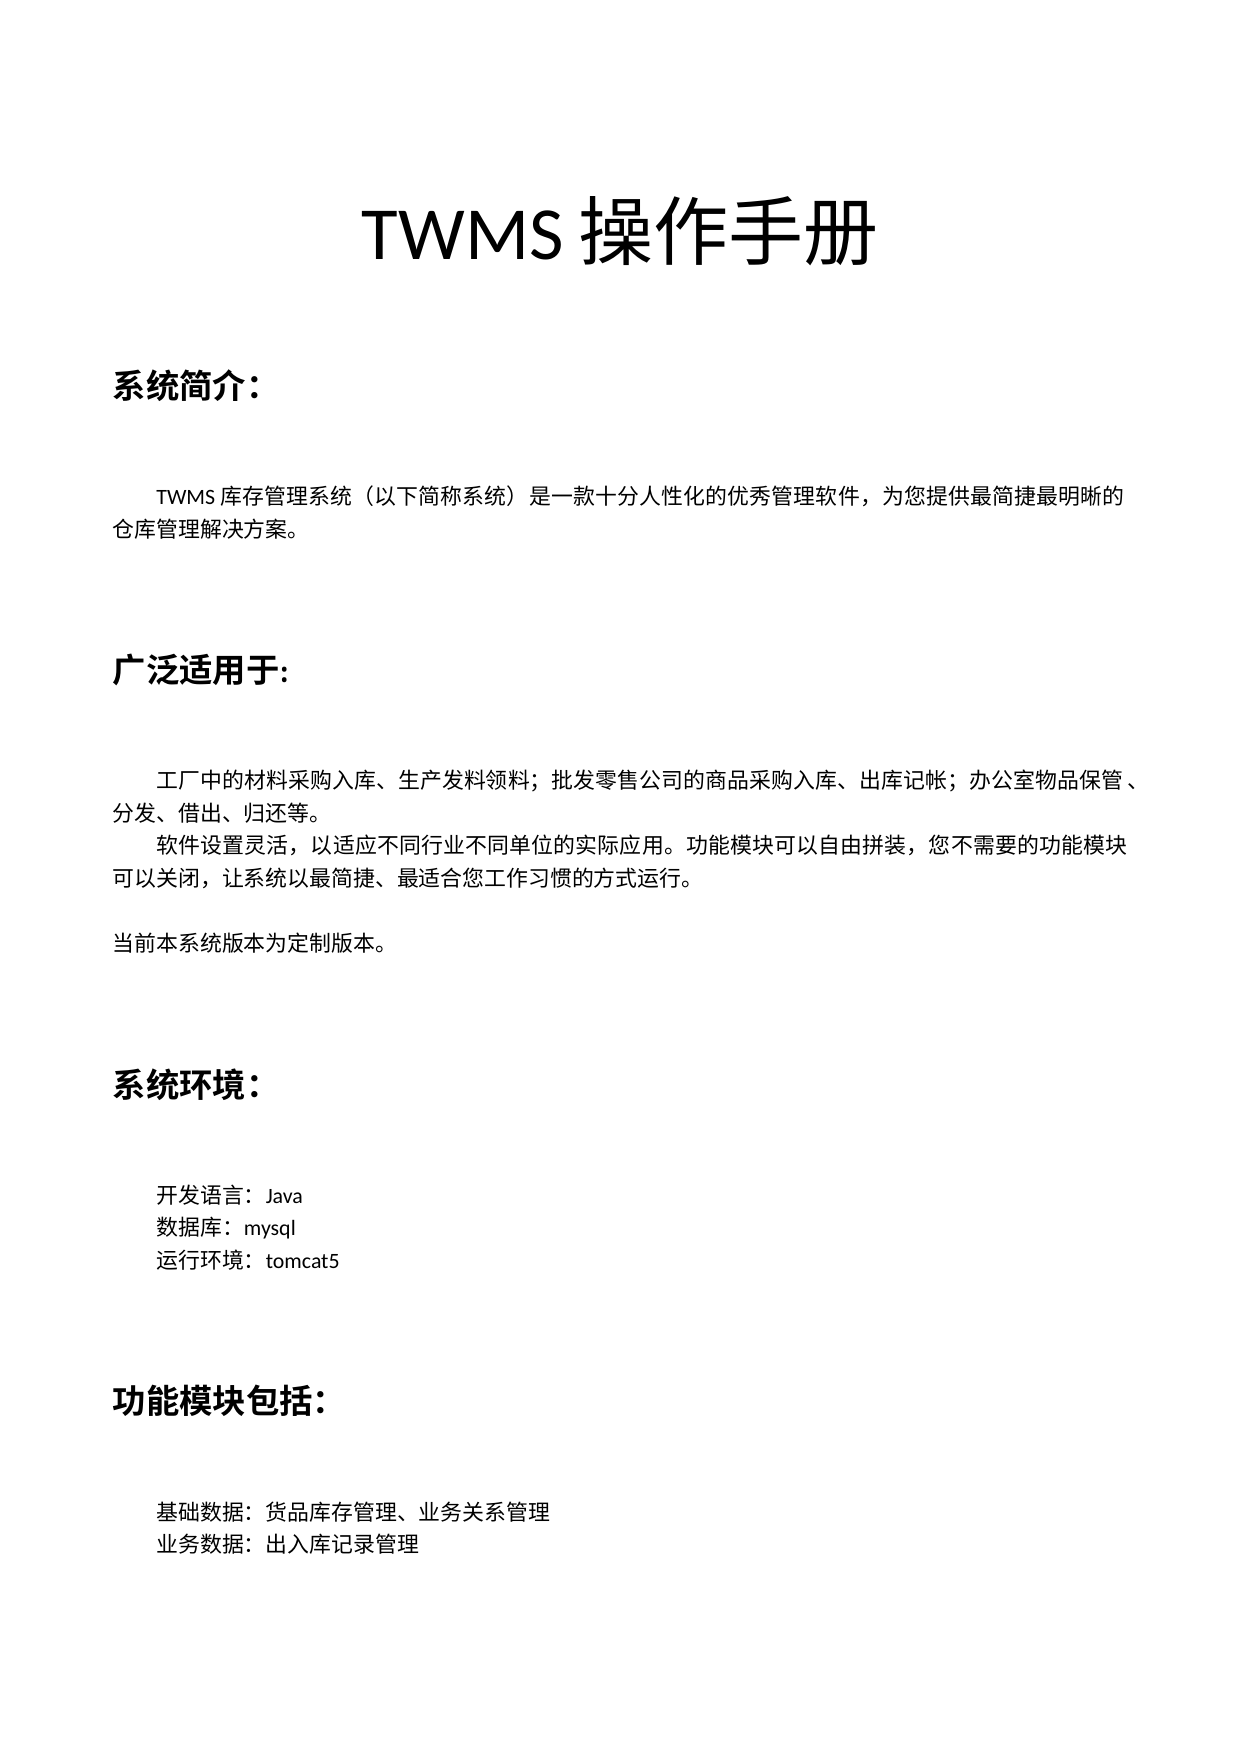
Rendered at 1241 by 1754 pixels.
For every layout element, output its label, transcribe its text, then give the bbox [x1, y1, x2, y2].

text 当前本系统版本为定制版本。 [112, 926, 1128, 958]
text 业务数据：出入库记录管理 [112, 1527, 1128, 1559]
text 开发语言：Java [156, 1177, 1128, 1210]
text 运行环境：tomcat5 [156, 1242, 1128, 1275]
text 工厂中的材料采购入库、生产发料领料；批发零售公司的商品采购入库、出库记帐；办公室物品保管、分发、借出、归还等。 [112, 763, 1128, 828]
text TWMS库存管理系统（以下简称系统）是一款十分人性化的优秀管理软件，为您提供最简捷最明晰的仓库管理解决方案。 [112, 479, 1128, 544]
text 基础数据：货品库存管理、业务关系管理 [112, 1494, 1128, 1527]
subtitle 功能模块包括： [112, 1367, 1128, 1432]
subtitle 系统简介： [112, 352, 1128, 417]
text 数据库：mysql [156, 1210, 1128, 1242]
subtitle 广泛适用于: [112, 636, 1128, 701]
text 软件设置灵活，以适应不同行业不同单位的实际应用。功能模块可以自由拼装，您不需要的功能模块可以关闭，让系统以最简捷、最适合您工作习惯的方式运行。 [112, 828, 1128, 893]
text TWMS操作手册 [112, 162, 1128, 292]
subtitle 系统环境： [112, 1050, 1128, 1115]
